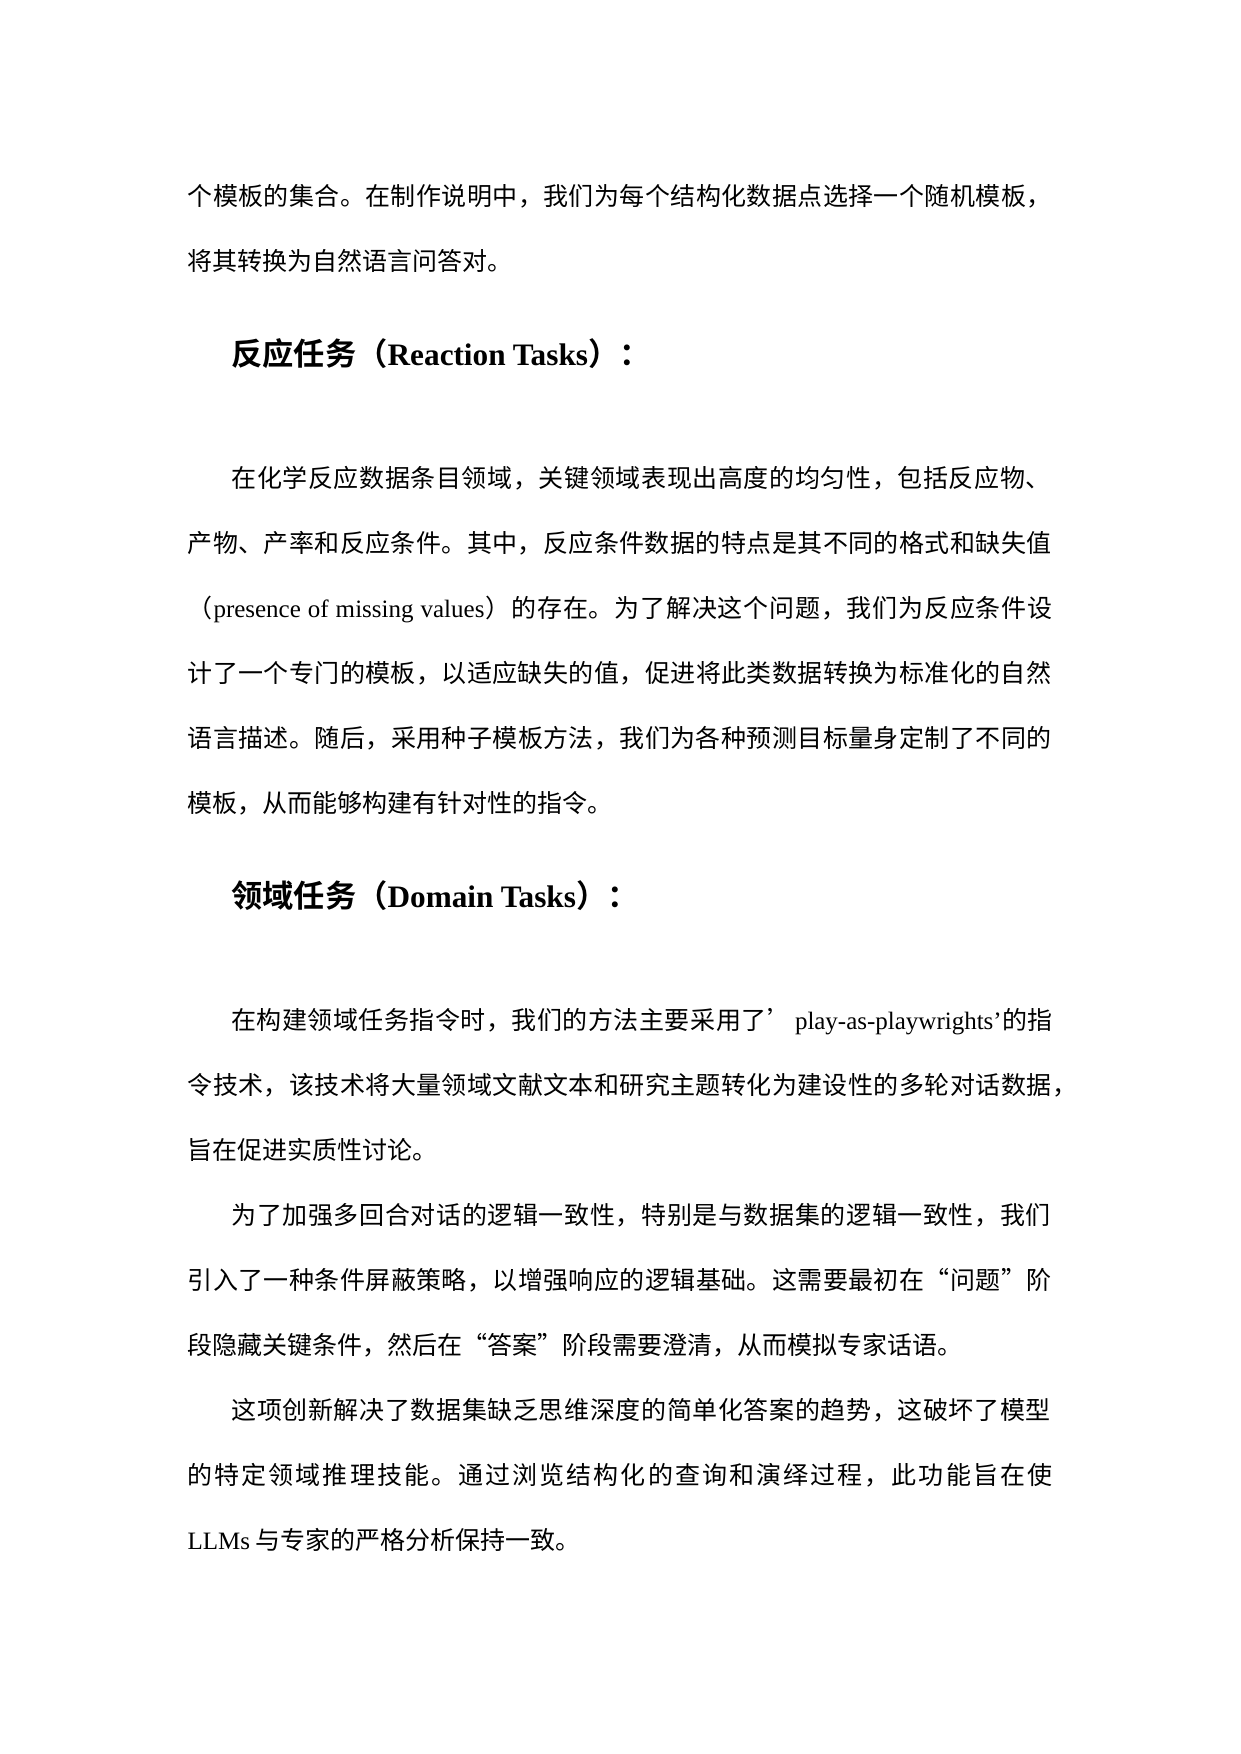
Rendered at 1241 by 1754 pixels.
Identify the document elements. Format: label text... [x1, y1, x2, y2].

subtitle 领域任务（Domain Tasks）： [187, 861, 1053, 926]
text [187, 162, 1053, 292]
text 为了加强多回合对话的逻辑一致性，特别是与数据集的逻辑一致性，我们引入了一种条件屏蔽策略，以增强响应的逻辑基础。这需要最初在“问题”阶段隐藏关键条件，然后在“答案”阶段需要澄清，从而模拟专家话语。 [187, 1181, 1053, 1376]
text 这项创新解决了数据集缺乏思维深度的简单化答案的趋势，这破坏了模型的特定领域推理技能。通过浏览结构化的查询和演绎过程，此功能旨在使LLMs与专家的严格分析保持一致。 [187, 1376, 1053, 1571]
text 在化学反应数据条目领域，关键领域表现出高度的均匀性，包括反应物、产物、产率和反应条件。其中，反应条件数据的特点是其不同的格式和缺失值（presence of missing values）的存在。为了解决这个问题，我们为反应条件设计了一个专门的模板，以适应缺失的值，促进将此类数据转换为标准化的自然语言描述。随后，采用种子模板方法，我们为各种预测目标量身定制了不同的模板，从而能够构建有针对性的指令。 [187, 444, 1053, 834]
text 在构建领域任务指令时，我们的方法主要采用了’play-as-playwrights’的指令技术，该技术将大量领域文献文本和研究主题转化为建设性的多轮对话数据，旨在促进实质性讨论。 [187, 986, 1053, 1181]
subtitle 反应任务（Reaction Tasks）： [187, 319, 1053, 384]
